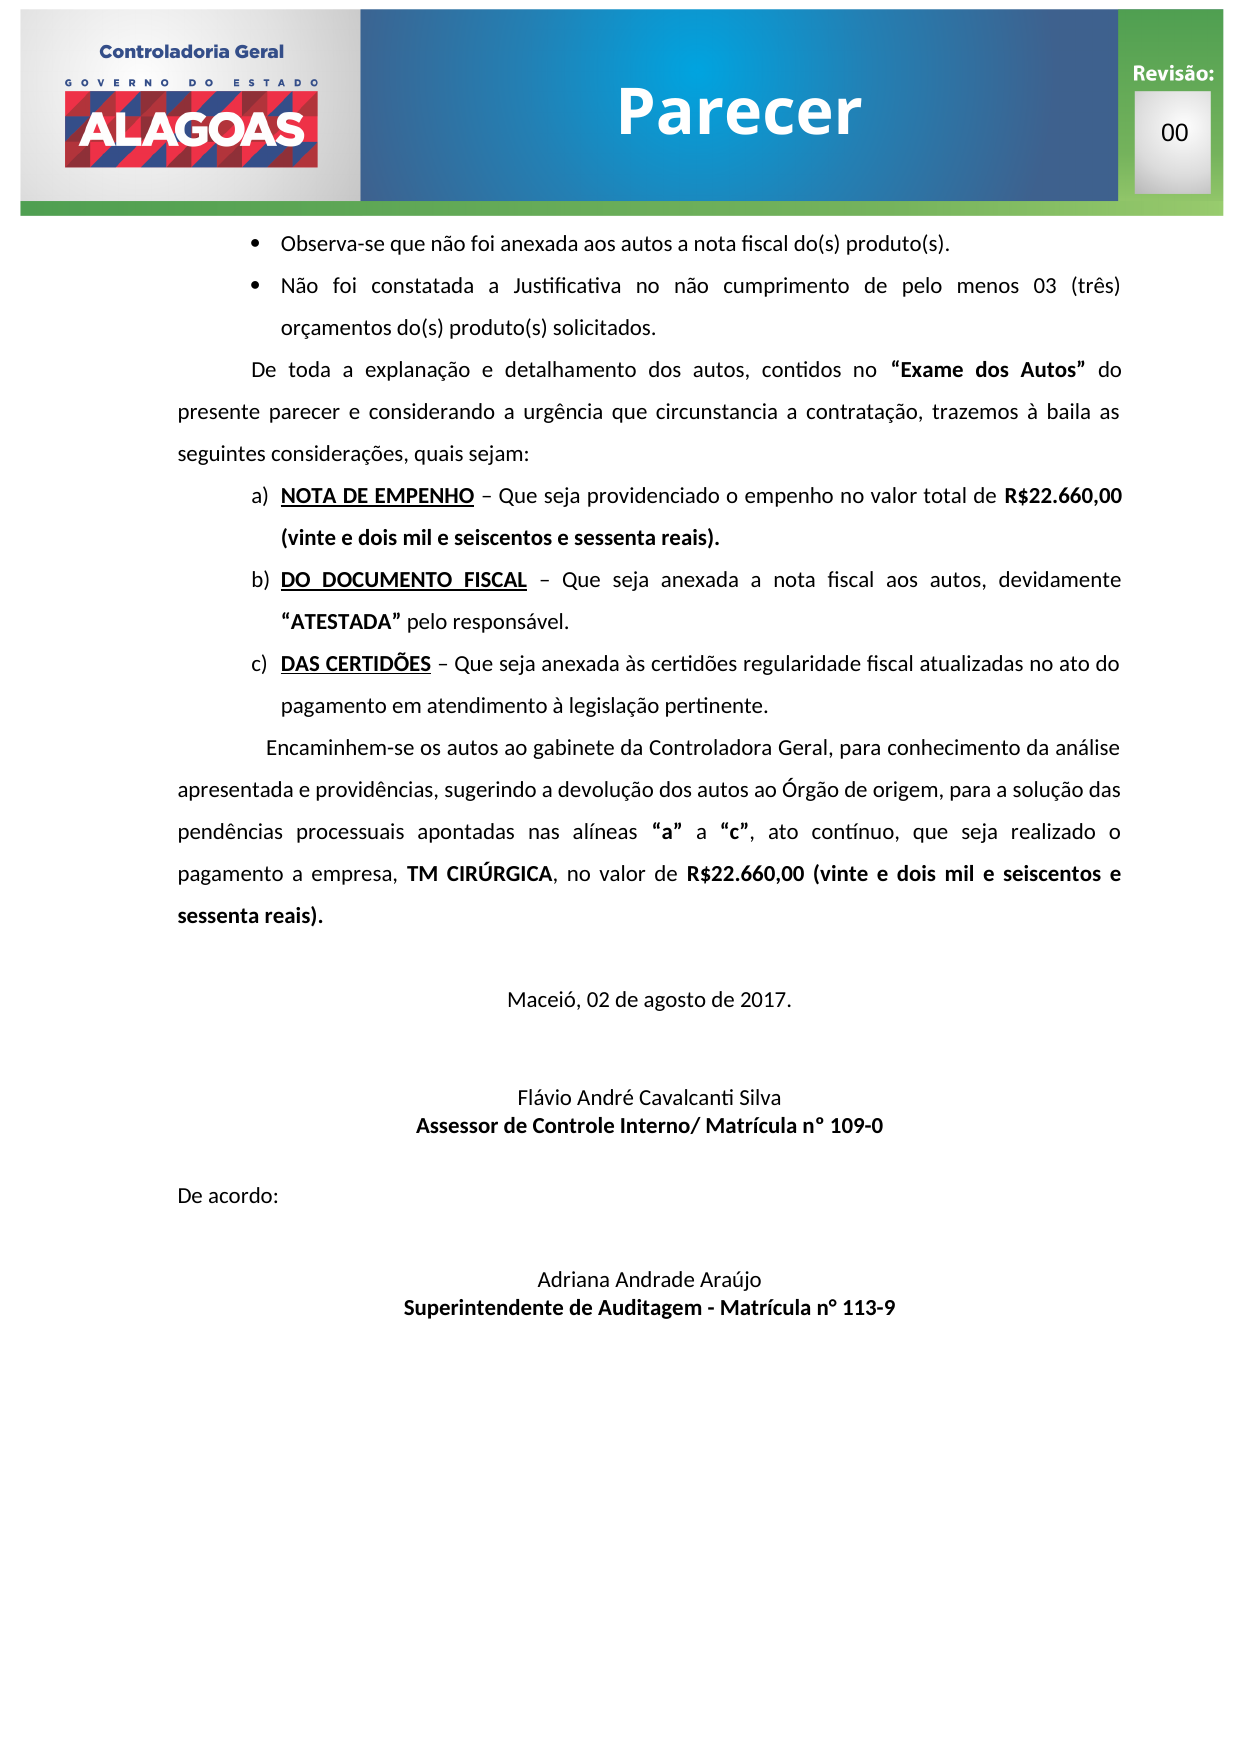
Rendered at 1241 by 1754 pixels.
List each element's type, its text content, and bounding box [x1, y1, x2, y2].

text Maceió, 02 de agosto de 2017. [177, 985, 1122, 1013]
text Encaminhem-se os autos ao gabinete da Controladora Geral, para conhecimento da análise apresentada e providências, sugerindo a devolução dos autos ao Órgão de origem, para a solução das pendências processuais apontadas nas alíneas “a” a “c”, ato contínuo, que seja realizado o pagamento a empresa, TM CIRÚRGICA, no valor de R$22.660,00 (vinte e dois mil e seiscentos e sessenta reais). [177, 733, 1122, 929]
text Adriana Andrade Araújo [177, 1265, 1122, 1293]
text De toda a explanação e detalhamento dos autos, contidos no “Exame dos Autos” do presente parecer e considerando a urgência que circunstancia a contratação, trazemos à baila as seguintes considerações, quais sejam: [177, 355, 1122, 467]
list DO DOCUMENTO FISCAL – Que seja anexada a nota fiscal aos autos, devidamente “atestada” pelo responsável. [251, 565, 1122, 635]
list Não foi constatada a Justificativa no não cumprimento de pelo menos 03 (três) orçamentos do(s) produto(s) solicitados. [251, 271, 1122, 341]
text De acordo: [177, 1181, 1122, 1209]
text Assessor de Controle Interno/ Matrícula nº 109-0 [177, 1111, 1122, 1139]
text Superintendente de Auditagem - Matrícula n° 113-9 [177, 1293, 1122, 1321]
list DAS CERTIDÕES – Que seja anexada às certidões regularidade fiscal atualizadas no ato do pagamento em atendimento à legislação pertinente. [251, 649, 1122, 719]
list Observa-se que não foi anexada aos autos a nota fiscal do(s) produto(s). [251, 177, 1122, 257]
list NOTA DE EMPENHO – Que seja providenciado o empenho no valor total de R$22.660,00 (vinte e dois mil e seiscentos e sessenta reais). [251, 481, 1122, 551]
text Flávio André Cavalcanti Silva [177, 1083, 1122, 1111]
picture [20, 9, 1224, 216]
